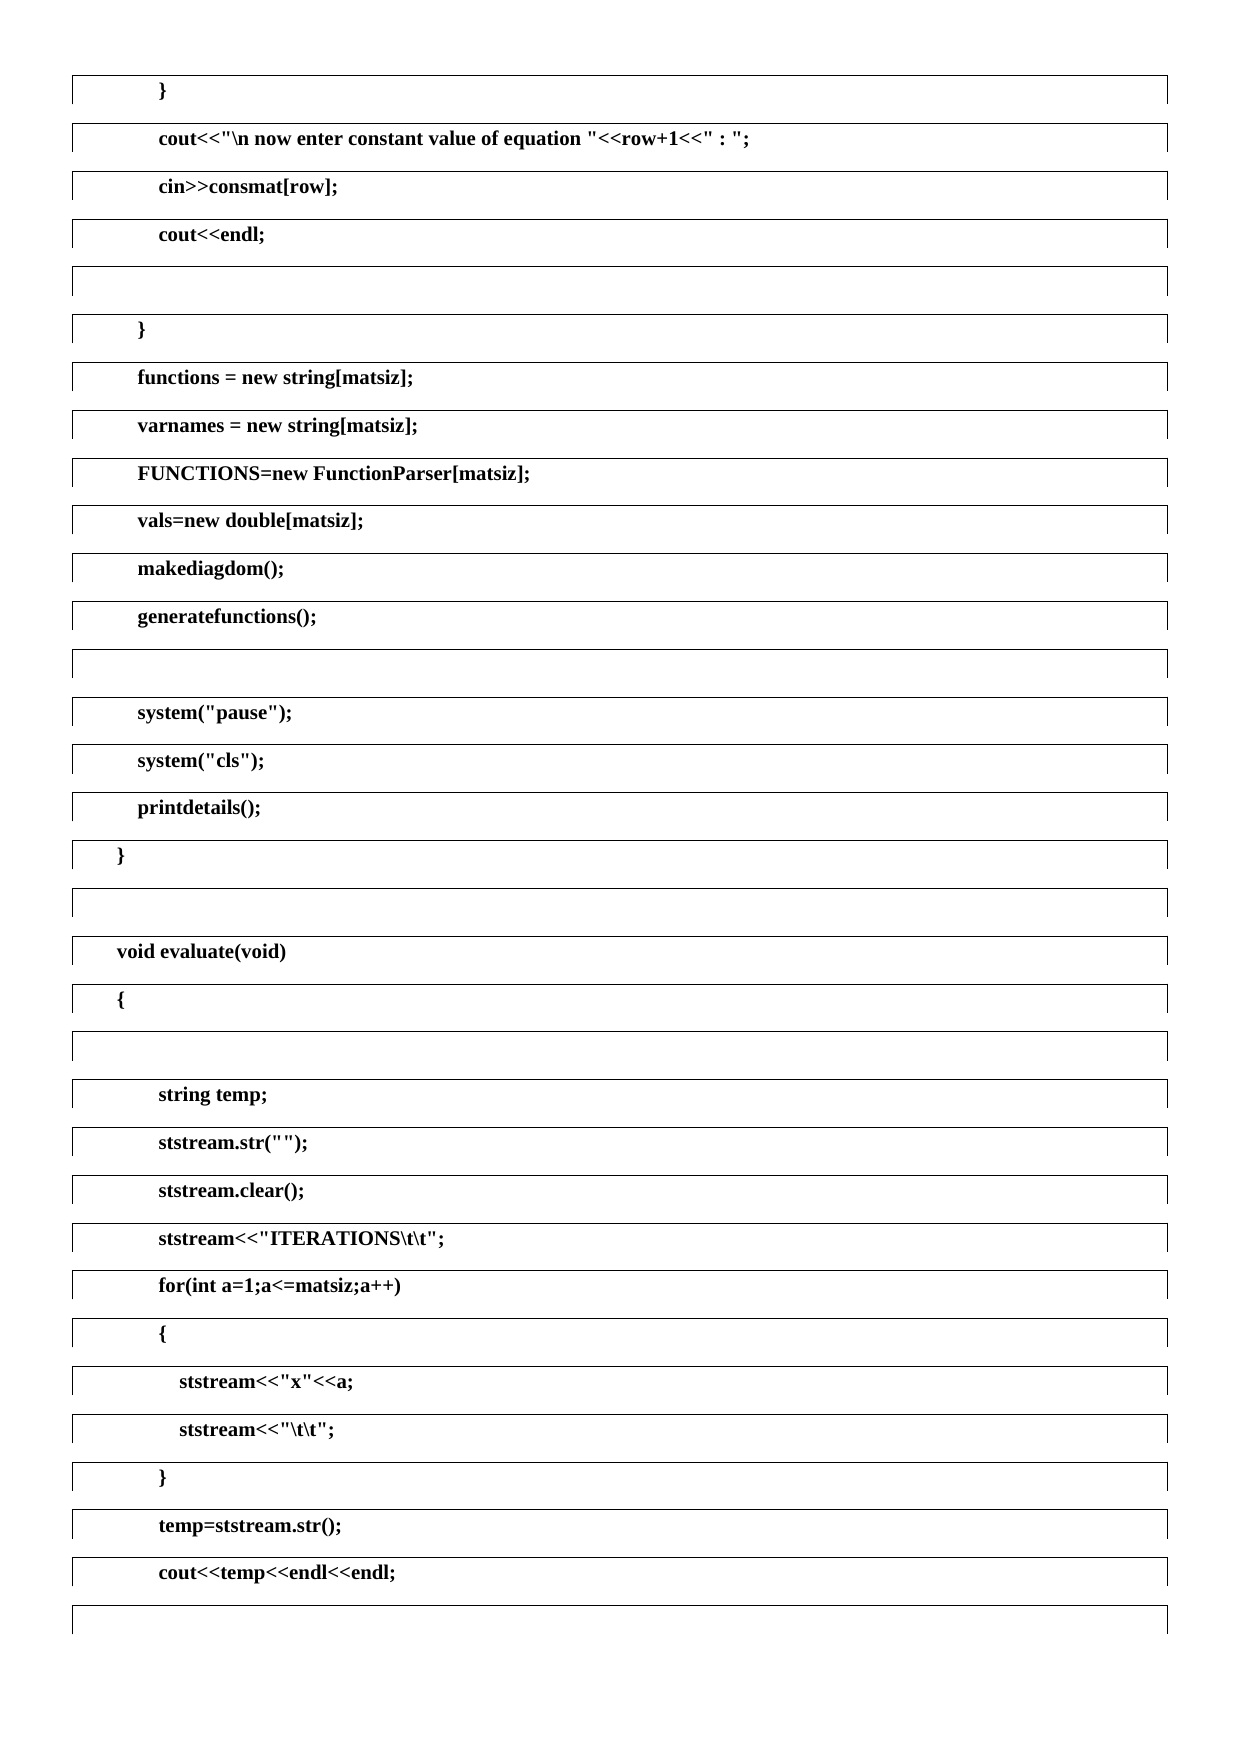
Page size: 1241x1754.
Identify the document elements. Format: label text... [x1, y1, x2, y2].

text ststream.clear(); [73, 1176, 1167, 1204]
text FUNCTIONS=new FunctionParser[matsiz]; [73, 459, 1167, 487]
text cin>>consmat[row]; [73, 172, 1167, 200]
text generatefunctions(); [73, 602, 1167, 630]
text ststream<<"x"<<a; [73, 1367, 1167, 1395]
text for(int a=1;a<=matsiz;a++) [73, 1271, 1167, 1299]
text varnames = new string[matsiz]; [73, 411, 1167, 439]
text makediagdom(); [73, 554, 1167, 582]
text cout<<temp<<endl<<endl; [73, 1558, 1167, 1586]
text system("pause"); [73, 698, 1167, 726]
text ststream.str(""); [73, 1128, 1167, 1156]
text } [73, 1463, 1167, 1491]
text } [73, 315, 1167, 343]
text } [73, 76, 1167, 104]
text { [73, 985, 1167, 1013]
text vals=new double[matsiz]; [73, 506, 1167, 534]
text system("cls"); [73, 745, 1167, 774]
text ststream<<"ITERATIONS\t\t"; [73, 1224, 1167, 1252]
text temp=ststream.str(); [73, 1510, 1167, 1539]
text } [73, 841, 1167, 869]
text ststream<<"\t\t"; [73, 1415, 1167, 1443]
text string temp; [73, 1080, 1167, 1108]
text void evaluate(void) [73, 937, 1167, 965]
text cout<<endl; [73, 220, 1167, 248]
text printdetails(); [73, 793, 1167, 821]
text { [73, 1319, 1167, 1347]
text functions = new string[matsiz]; [73, 363, 1167, 391]
text cout<<"\n now enter constant value of equation "<<row+1<<" : "; [73, 124, 1167, 152]
